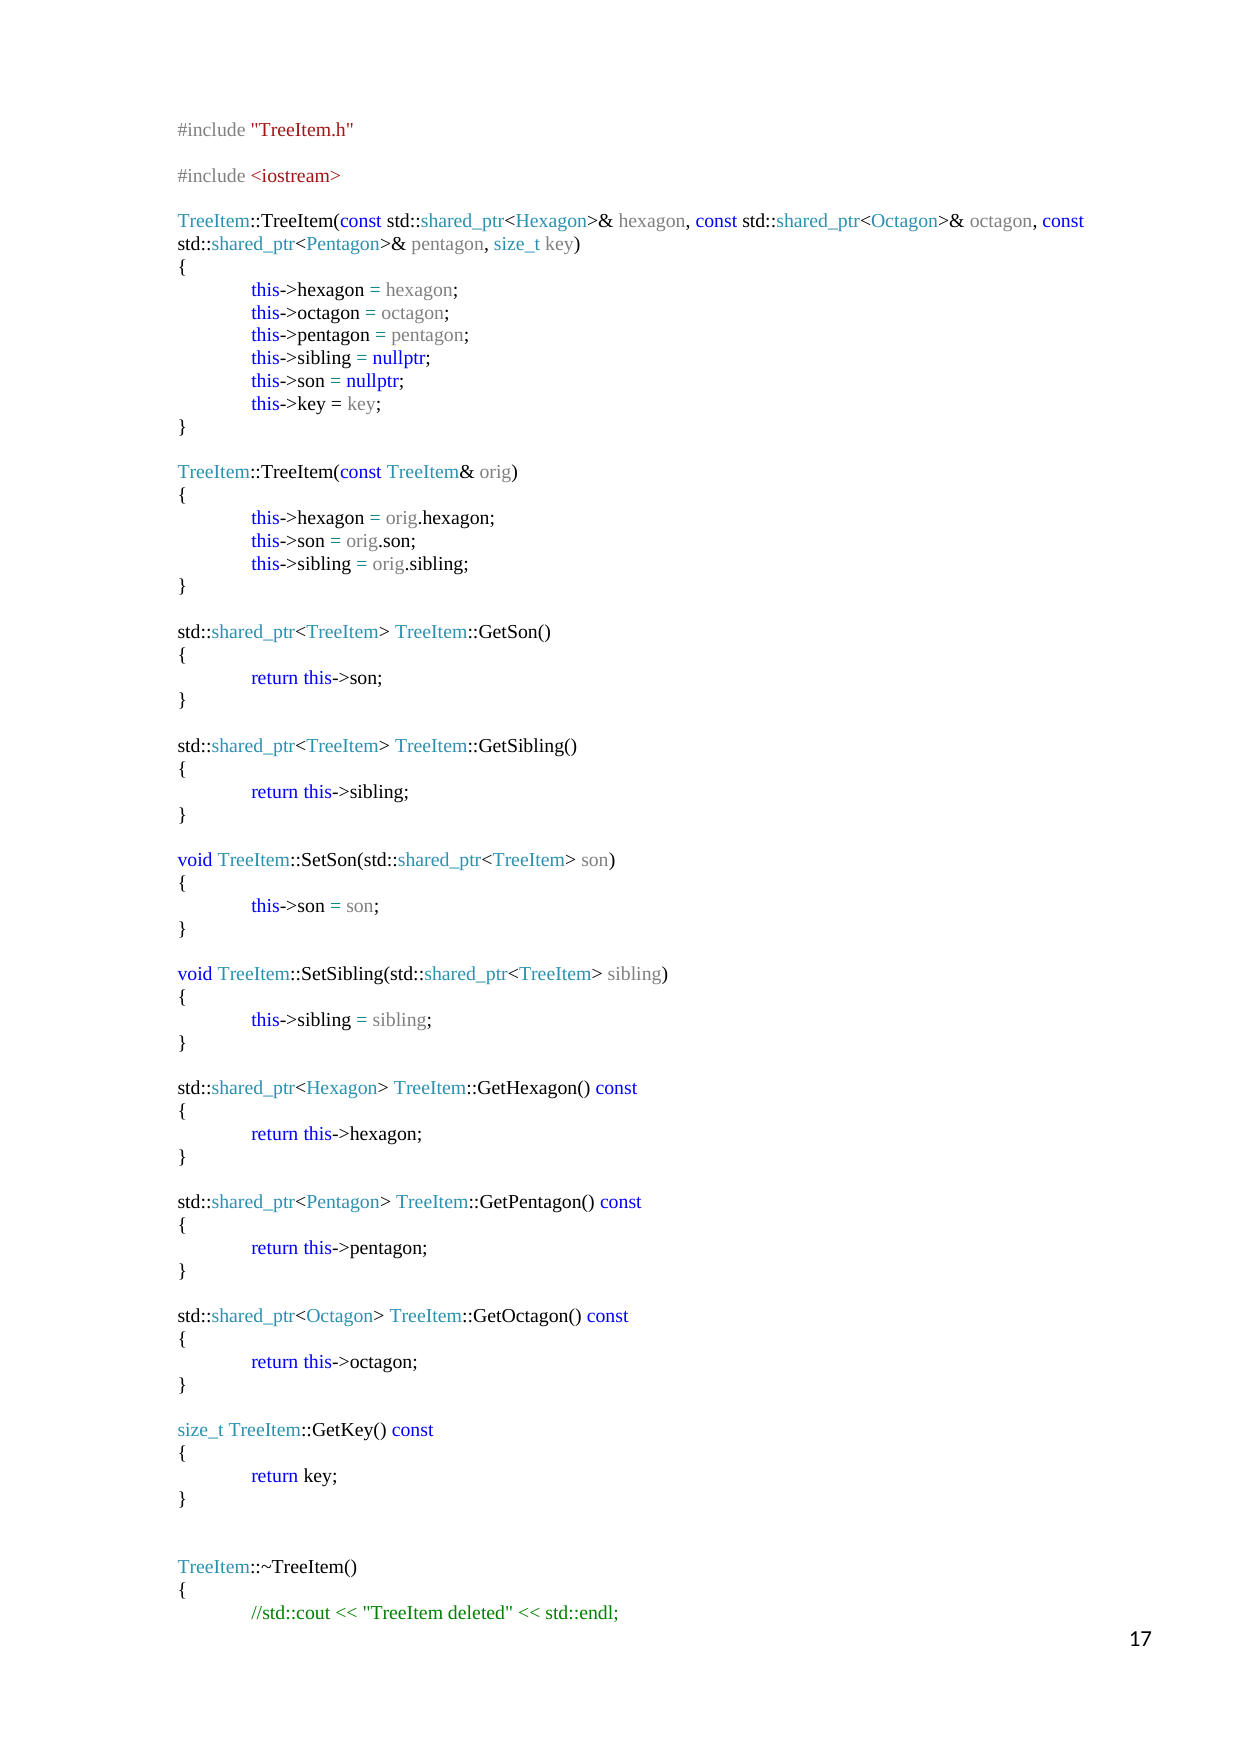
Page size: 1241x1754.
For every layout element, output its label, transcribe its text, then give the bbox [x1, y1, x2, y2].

text } [177, 1259, 1152, 1282]
text void TreeItem::SetSon(std::shared_ptr<TreeItem> son) [177, 848, 1152, 871]
text } [177, 802, 1152, 825]
text size_t TreeItem::GetKey() const [177, 1418, 1152, 1441]
text return key; [177, 1464, 1152, 1487]
text } [177, 415, 1152, 437]
text std::shared_ptr<TreeItem> TreeItem::GetSibling() [177, 734, 1152, 757]
text std::shared_ptr<Hexagon> TreeItem::GetHexagon() const [177, 1076, 1152, 1099]
text #include "TreeItem.h" [177, 118, 1152, 141]
text std::shared_ptr<TreeItem> TreeItem::GetSon() [177, 620, 1152, 643]
text this->hexagon = hexagon; [177, 278, 1152, 301]
text this->son = orig.son; [177, 529, 1152, 552]
text this->son = nullptr; [177, 369, 1152, 392]
text this->pentagon = pentagon; [177, 323, 1152, 346]
text TreeItem::TreeItem(const TreeItem& orig) [177, 460, 1152, 483]
text this->key = key; [177, 392, 1152, 415]
text } [177, 1145, 1152, 1167]
text { [177, 985, 1152, 1008]
text } [177, 688, 1152, 711]
text { [177, 483, 1152, 506]
text { [177, 1327, 1152, 1350]
text } [177, 574, 1152, 597]
text TreeItem::TreeItem(const std::shared_ptr<Hexagon>& hexagon, const std::shared_ptr<Octagon>& octagon, const std::shared_ptr<Pentagon>& pentagon, size_t key) [177, 209, 1152, 255]
text { [177, 1099, 1152, 1122]
text { [177, 1578, 1152, 1601]
text } [177, 1031, 1152, 1053]
text return this->pentagon; [177, 1236, 1152, 1259]
text this->octagon = octagon; [177, 301, 1152, 323]
text std::shared_ptr<Octagon> TreeItem::GetOctagon() const [177, 1304, 1152, 1327]
text } [177, 1487, 1152, 1510]
text { [177, 643, 1152, 666]
text this->sibling = nullptr; [177, 346, 1152, 369]
text void TreeItem::SetSibling(std::shared_ptr<TreeItem> sibling) [177, 962, 1152, 985]
text TreeItem::~TreeItem() [177, 1555, 1152, 1578]
text { [177, 1441, 1152, 1464]
text { [177, 757, 1152, 780]
text } [177, 917, 1152, 939]
text return this->hexagon; [177, 1122, 1152, 1145]
text { [177, 255, 1152, 278]
text return this->octagon; [177, 1350, 1152, 1373]
text { [177, 871, 1152, 894]
text this->son = son; [177, 894, 1152, 917]
text { [177, 1213, 1152, 1236]
text this->sibling = sibling; [177, 1008, 1152, 1031]
text #include <iostream> [177, 164, 1152, 187]
text //std::cout << "TreeItem deleted" << std::endl; [177, 1601, 1152, 1624]
text return this->sibling; [177, 780, 1152, 802]
text return this->son; [177, 666, 1152, 688]
text std::shared_ptr<Pentagon> TreeItem::GetPentagon() const [177, 1190, 1152, 1213]
text } [177, 1373, 1152, 1396]
text this->hexagon = orig.hexagon; [177, 506, 1152, 529]
text this->sibling = orig.sibling; [177, 552, 1152, 574]
